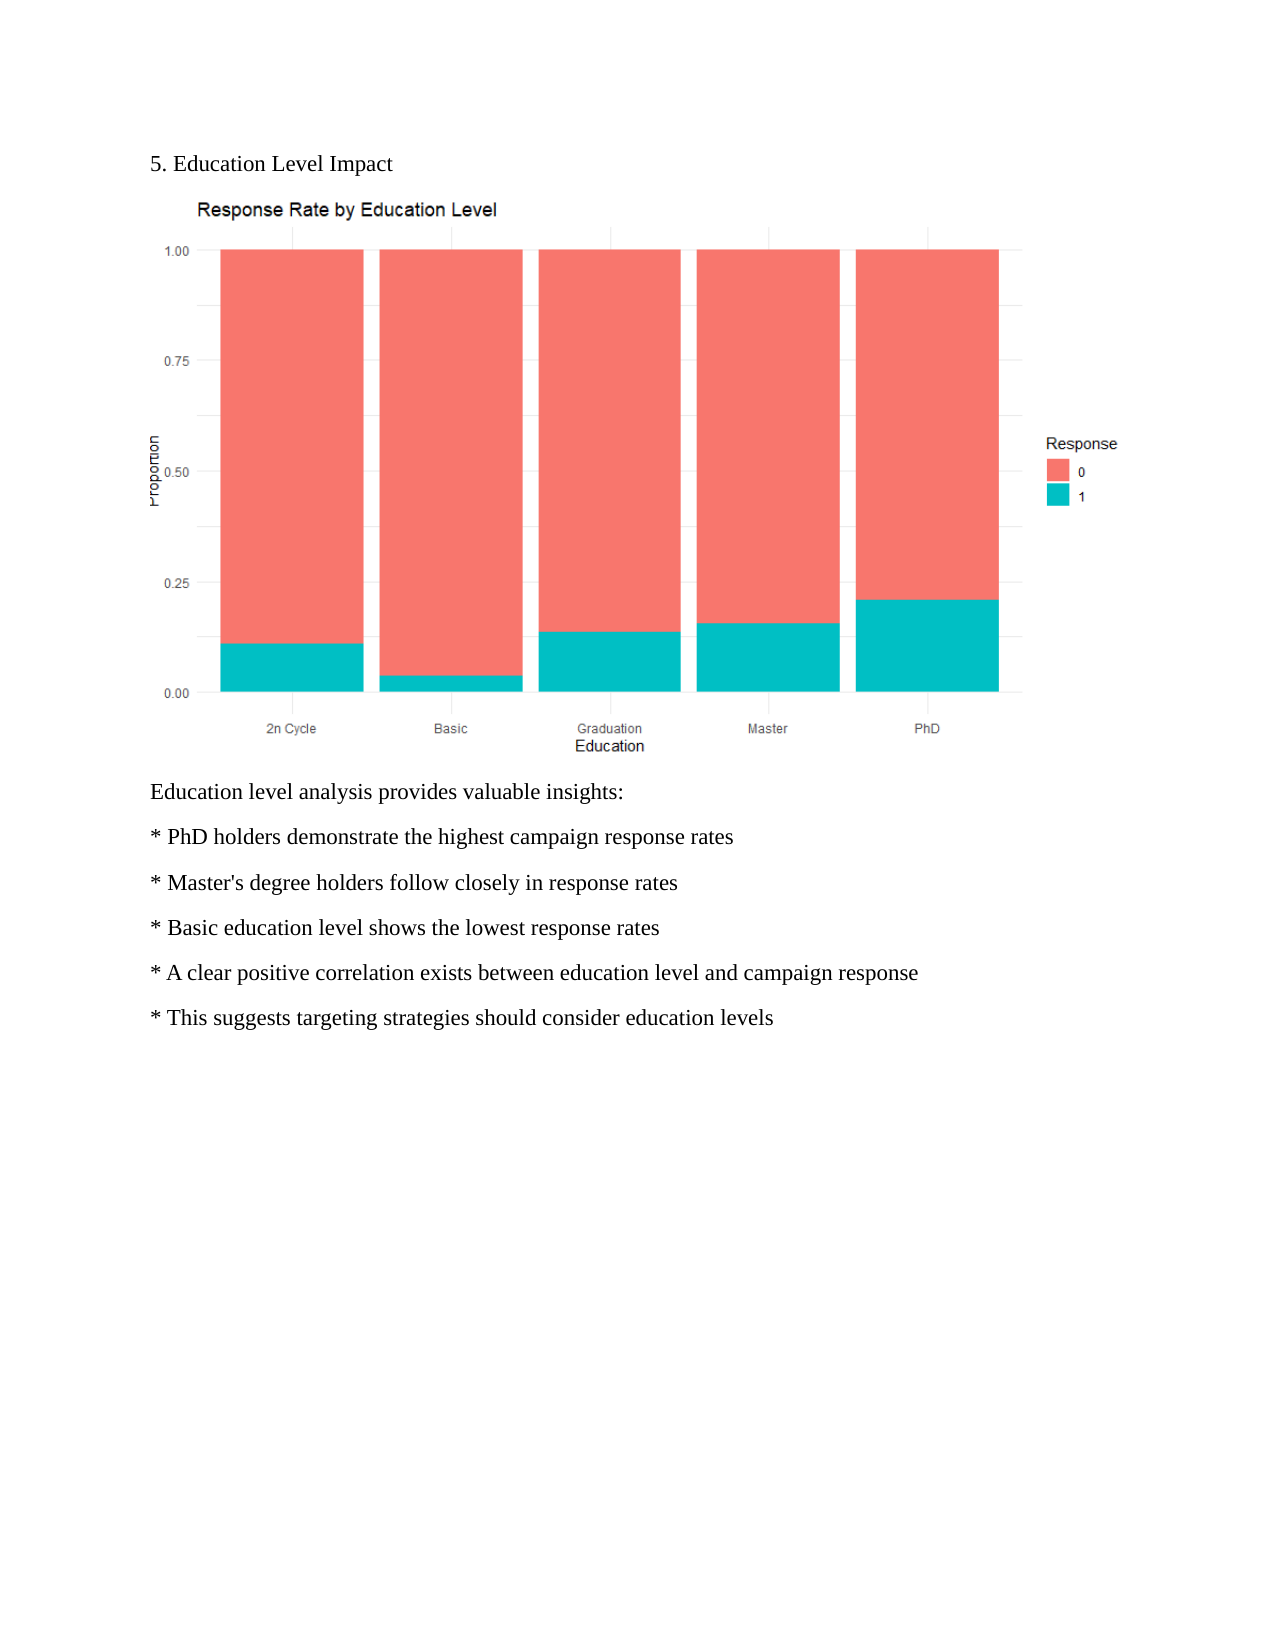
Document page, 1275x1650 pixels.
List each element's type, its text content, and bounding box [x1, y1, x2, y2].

text * This suggests targeting strategies should consider education levels [150, 1004, 1125, 1030]
text 5. Education Level Impact [150, 150, 1125, 176]
text * Master's degree holders follow closely in response rates [150, 868, 1125, 895]
text * Basic education level shows the lowest response rates [150, 914, 1125, 940]
text Education level analysis provides valuable insights: [150, 778, 1125, 805]
text * PhD holders demonstrate the highest campaign response rates [150, 823, 1125, 850]
picture [150, 195, 1125, 760]
text * A clear positive correlation exists between education level and campaign response [150, 959, 1125, 985]
